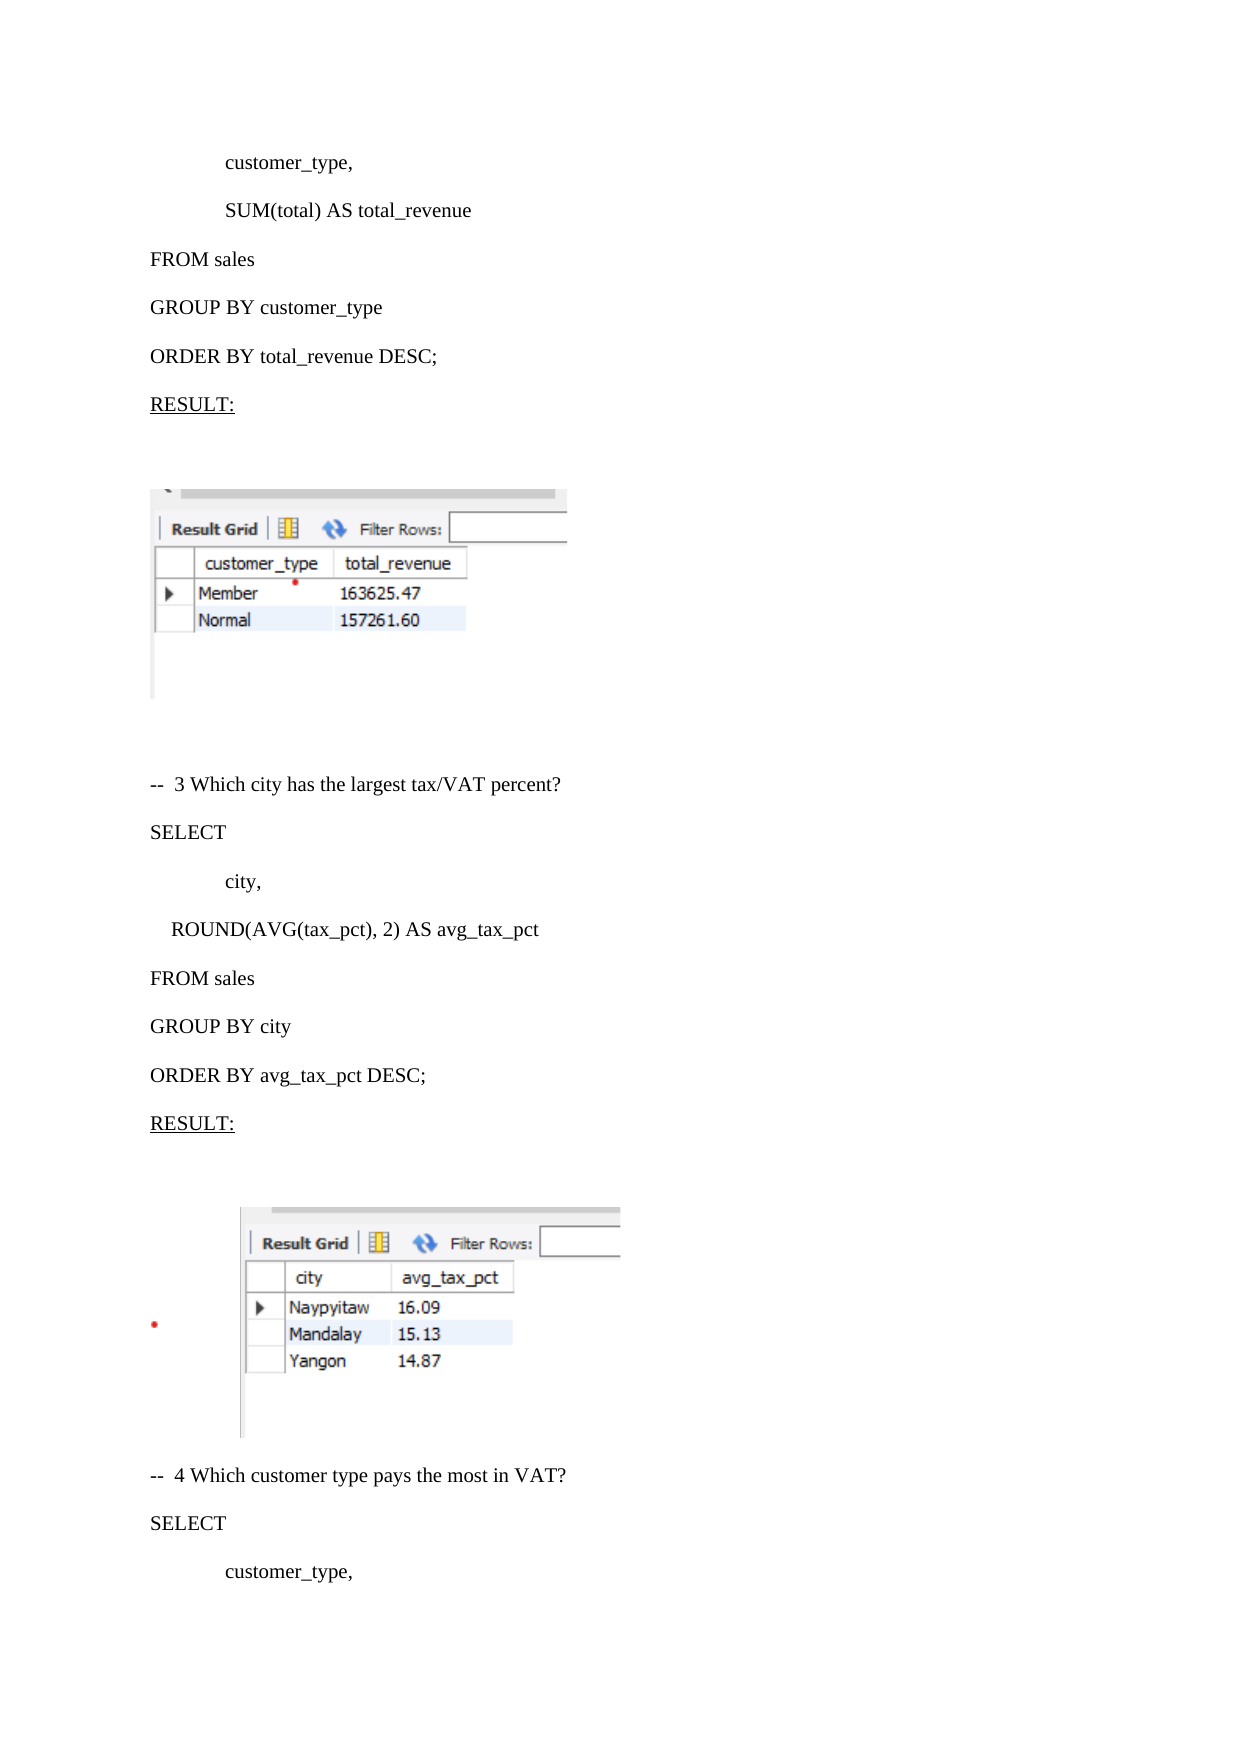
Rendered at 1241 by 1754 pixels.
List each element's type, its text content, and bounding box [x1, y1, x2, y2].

picture [150, 489, 568, 699]
text ORDER BY total_revenue DESC; [150, 344, 1090, 368]
text FROM sales [150, 966, 1090, 990]
text GROUP BY customer_type [150, 295, 1090, 319]
text -- 3 Which city has the largest tax/VAT percent? [150, 772, 1090, 796]
text SELECT [150, 1511, 1090, 1535]
text ORDER BY avg_tax_pct DESC; [150, 1062, 1090, 1087]
text SELECT [150, 820, 1090, 844]
text -- 4 Which customer type pays the most in VAT? [150, 1462, 1090, 1487]
text ROUND(AVG(tax_pct), 2) AS avg_tax_pct [150, 917, 1090, 941]
text FROM sales [150, 247, 1090, 271]
text customer_type, [150, 150, 1090, 174]
text customer_type, [150, 1559, 1090, 1583]
text RESULT: [150, 392, 1090, 416]
text SUM(total) AS total_revenue [150, 198, 1090, 222]
text city, [150, 869, 1090, 893]
text GROUP BY city [150, 1014, 1090, 1038]
picture [150, 1207, 621, 1438]
text RESULT: [150, 1111, 1090, 1135]
